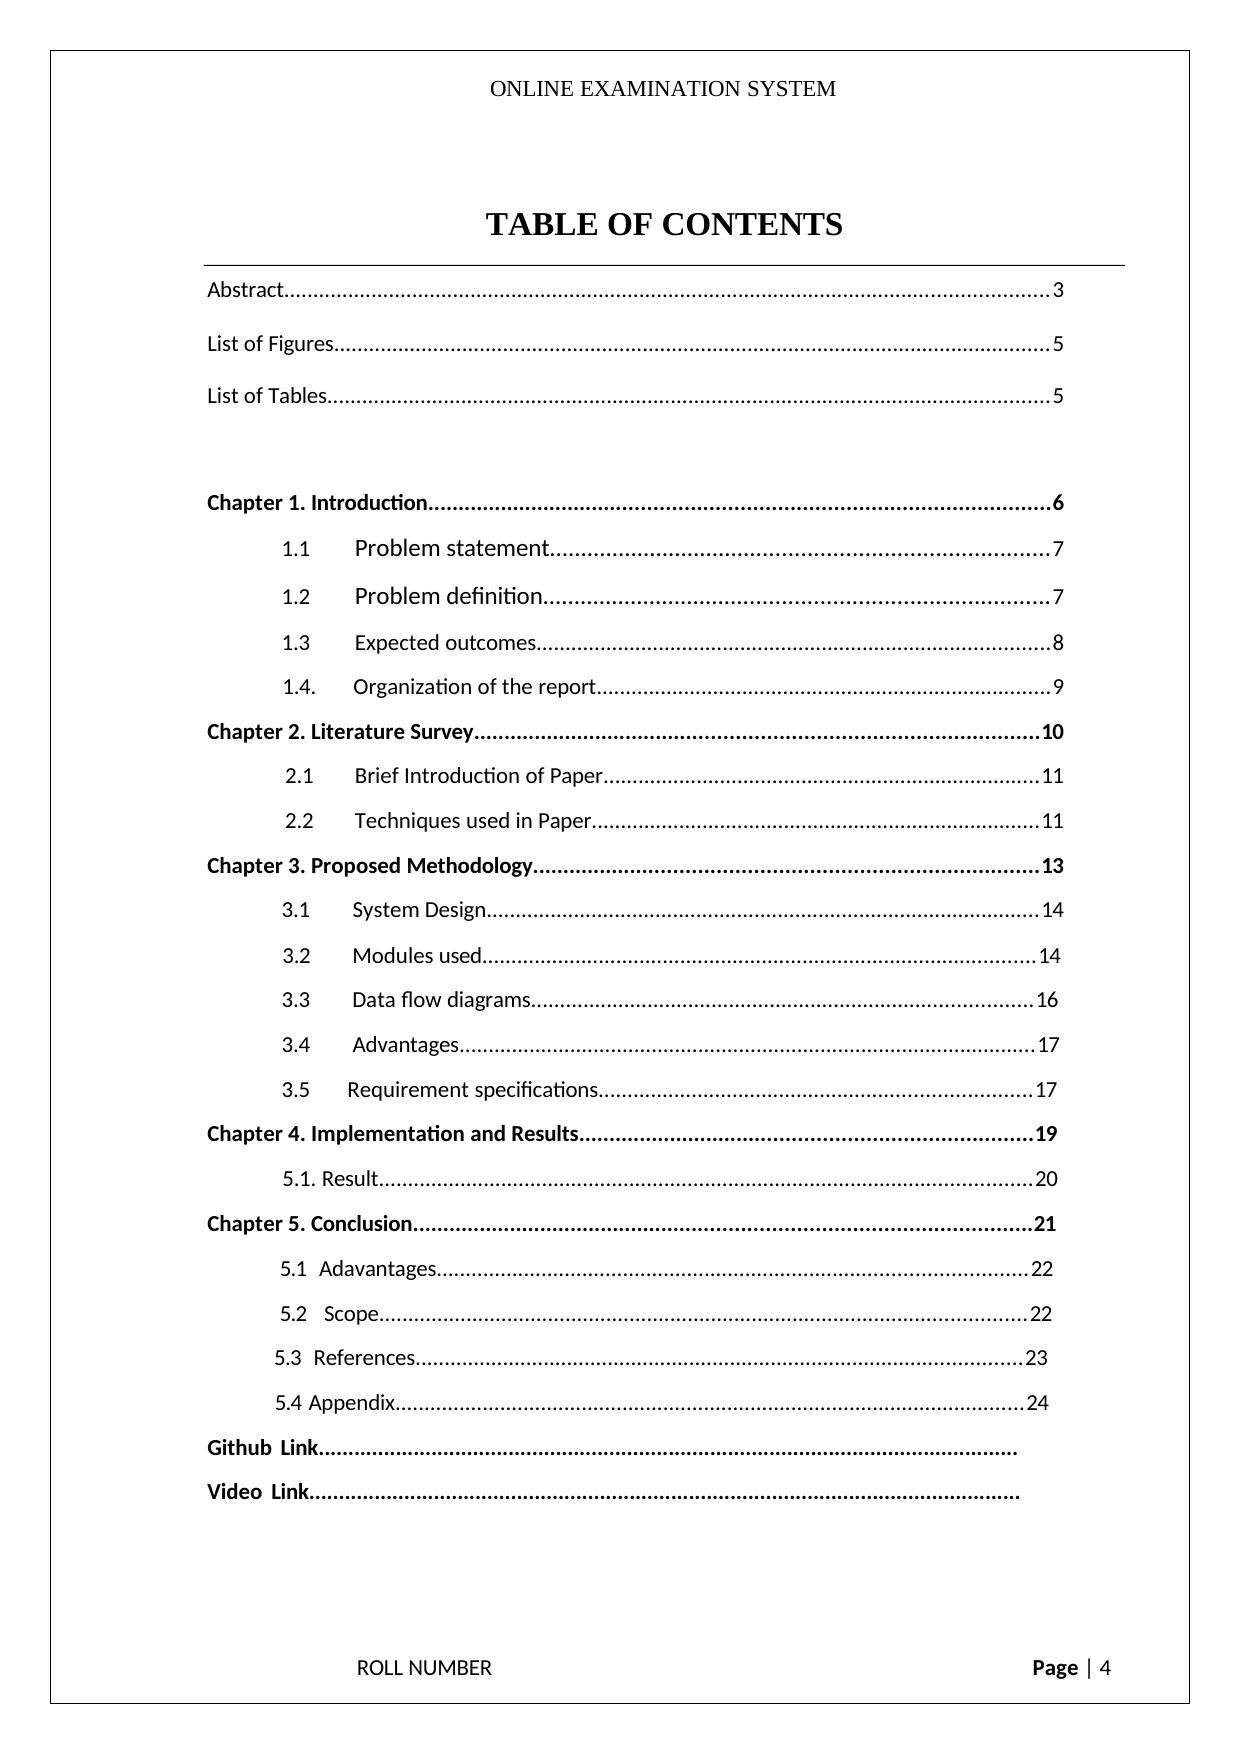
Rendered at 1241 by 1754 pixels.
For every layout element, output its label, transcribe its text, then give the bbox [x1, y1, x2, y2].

text Video Link........................................................................................................................ [207, 1477, 1142, 1506]
text Github Link...................................................................................................................... [207, 1433, 1142, 1461]
subtitle TABLE OF CONTENTS [187, 205, 1142, 243]
